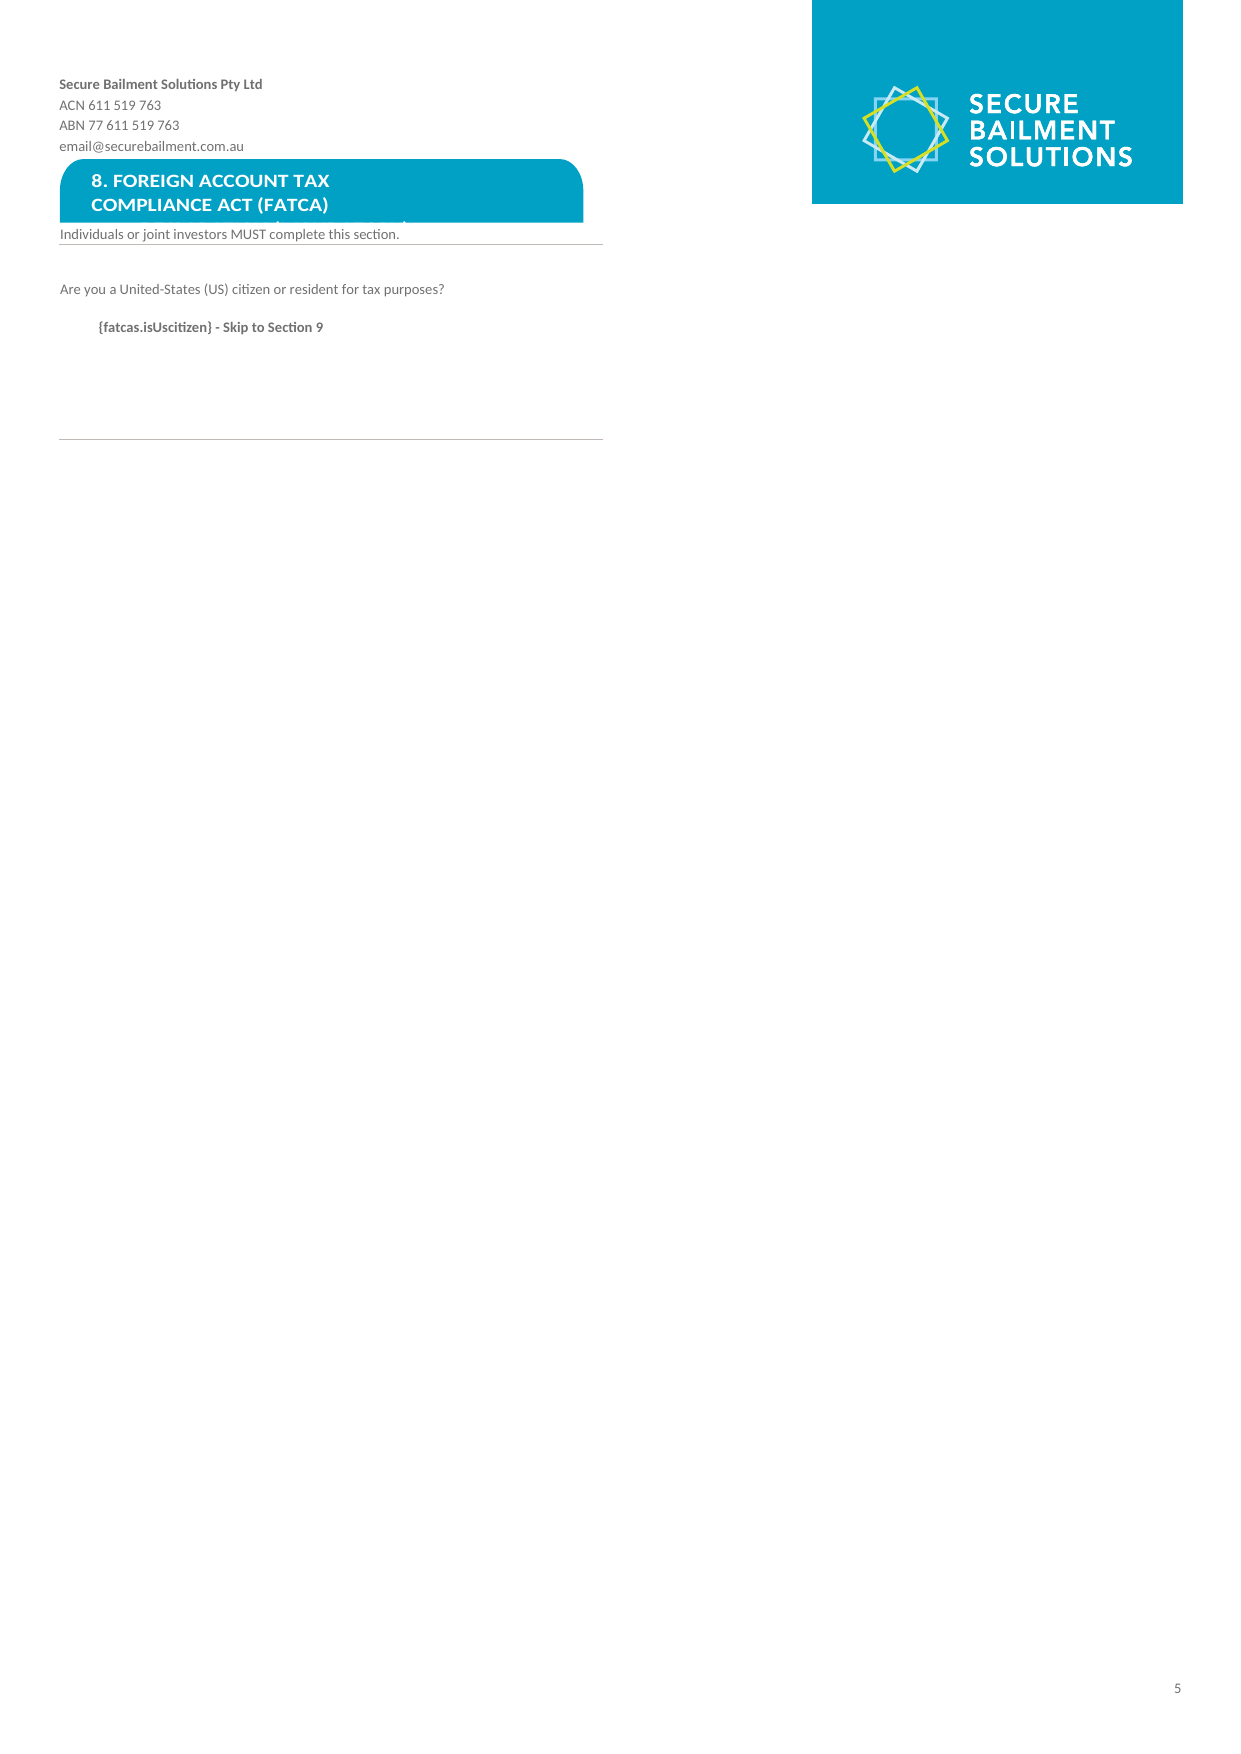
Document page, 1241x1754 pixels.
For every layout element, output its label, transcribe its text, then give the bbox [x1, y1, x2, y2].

text Are you a United-States (US) citizen or resident for tax purposes? [60, 281, 1181, 298]
text {fatcas.isUscitizen} - Skip to Section 9 [98, 318, 1181, 336]
text Individuals or joint investors MUST complete this section. [60, 225, 1181, 243]
